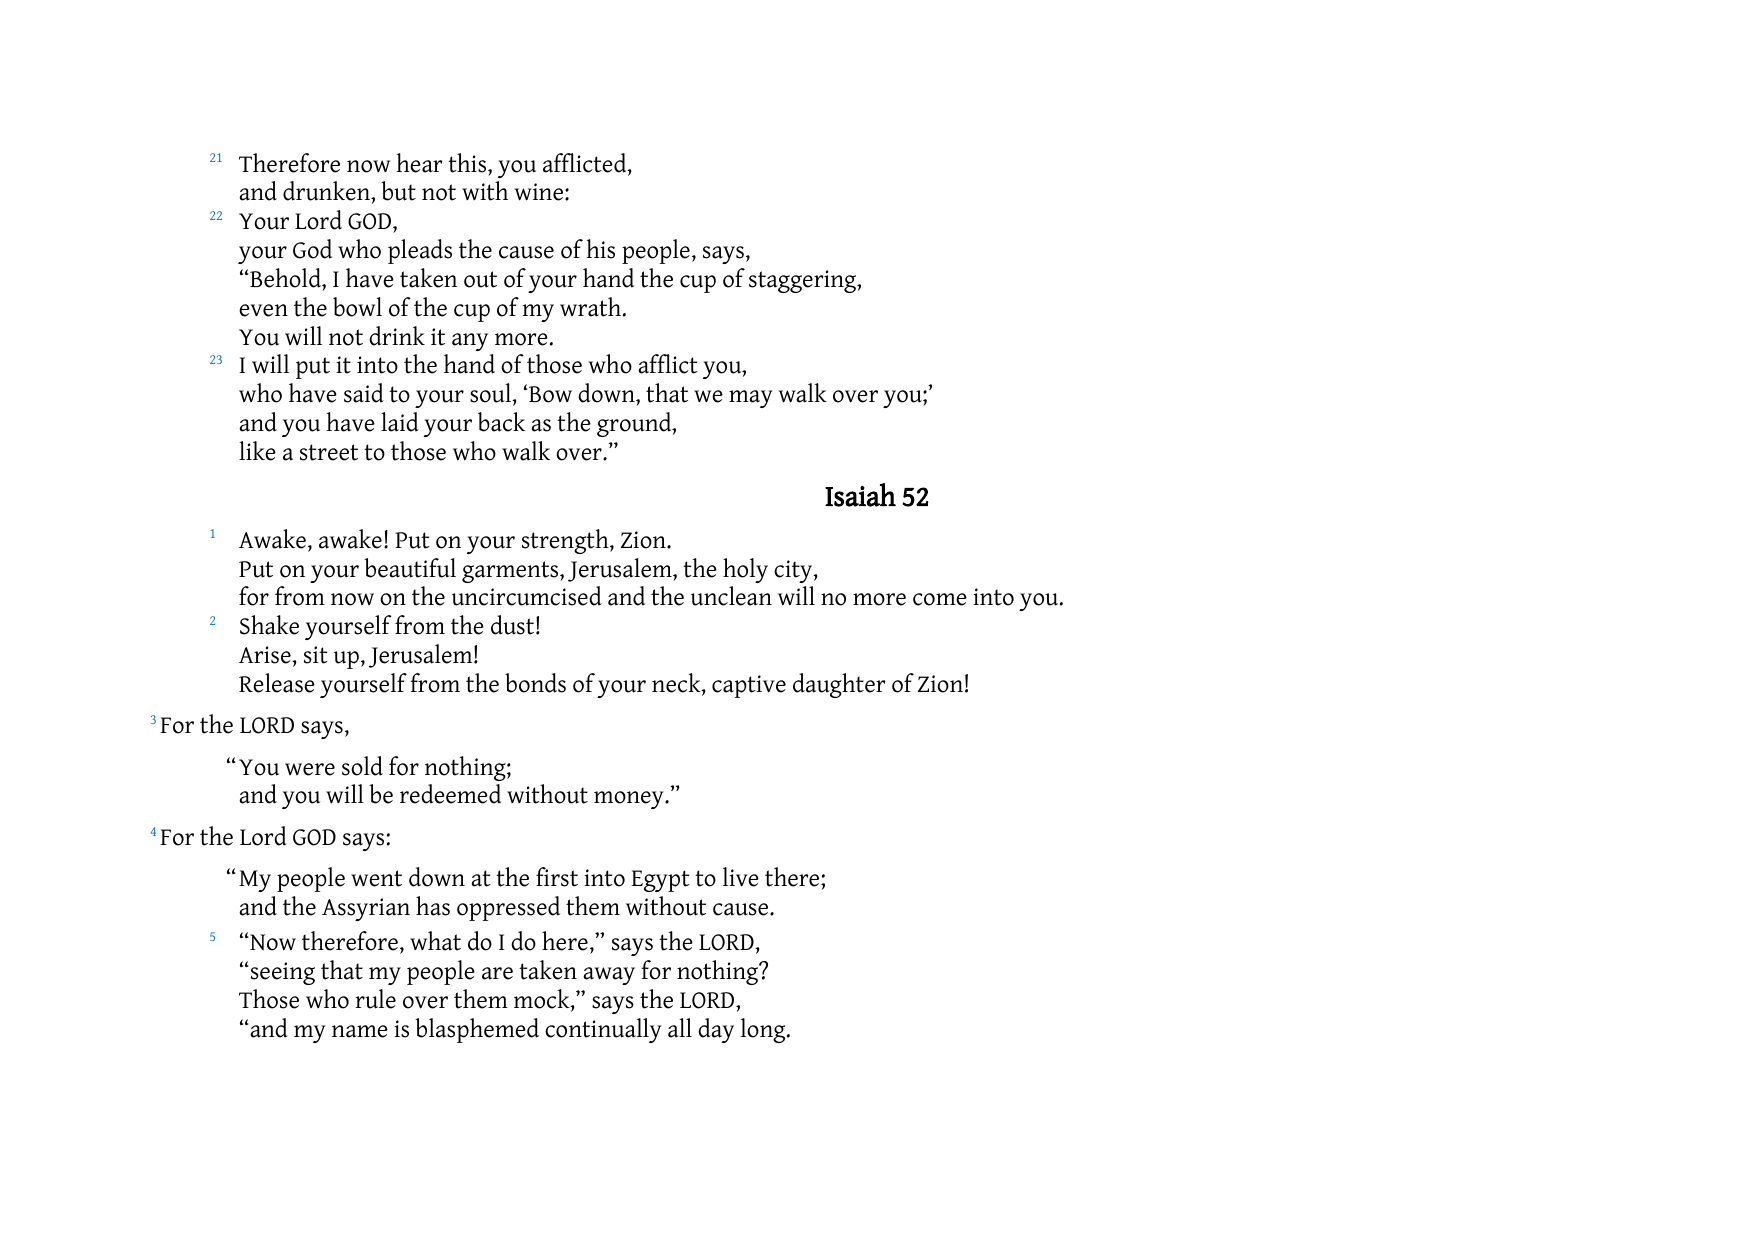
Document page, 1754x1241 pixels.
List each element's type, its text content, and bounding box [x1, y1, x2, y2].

text 4 For the Lord GOD says: [150, 823, 1604, 852]
text 3 For the LORD says, [150, 712, 1604, 741]
text “ My people went down at the first into Egypt to live there; and the Assyrian has oppressed them without cause. [209, 865, 1545, 922]
text 5 “Now therefore, what do I do here,” says the LORD, “seeing that my people are taken away for nothing? Those who rule over them mock,” says the LORD, “and my name is blasphemed continually all day long. [209, 929, 1545, 1044]
text 21 Therefore now hear this, you afflicted, and drunken, but not with wine: [209, 150, 1545, 208]
text 1 Awake, awake! Put on your strength, Zion. Put on your beautiful garments, Jerusalem, the holy city, for from now on the uncircumcised and the unclean will no more come into you. [209, 526, 1545, 613]
text “ You were sold for nothing; and you will be redeemed without money.” [209, 753, 1545, 811]
text 23 I will put it into the hand of those who afflict you, who have said to your soul, ‘Bow down, that we may walk over you;’ and you have laid your back as the ground, like a street to those who walk over.” [209, 352, 1545, 467]
text Isaiah 52 [150, 480, 1604, 514]
text 2 Shake yourself from the dust! Arise, sit up, Jerusalem! Release yourself from the bonds of your neck, captive daughter of Zion! [209, 613, 1545, 699]
text 22 Your Lord GOD, your God who pleads the cause of his people, says, “Behold, I have taken out of your hand the cup of staggering, even the bowl of the cup of my wrath. You will not drink it any more. [209, 208, 1545, 352]
